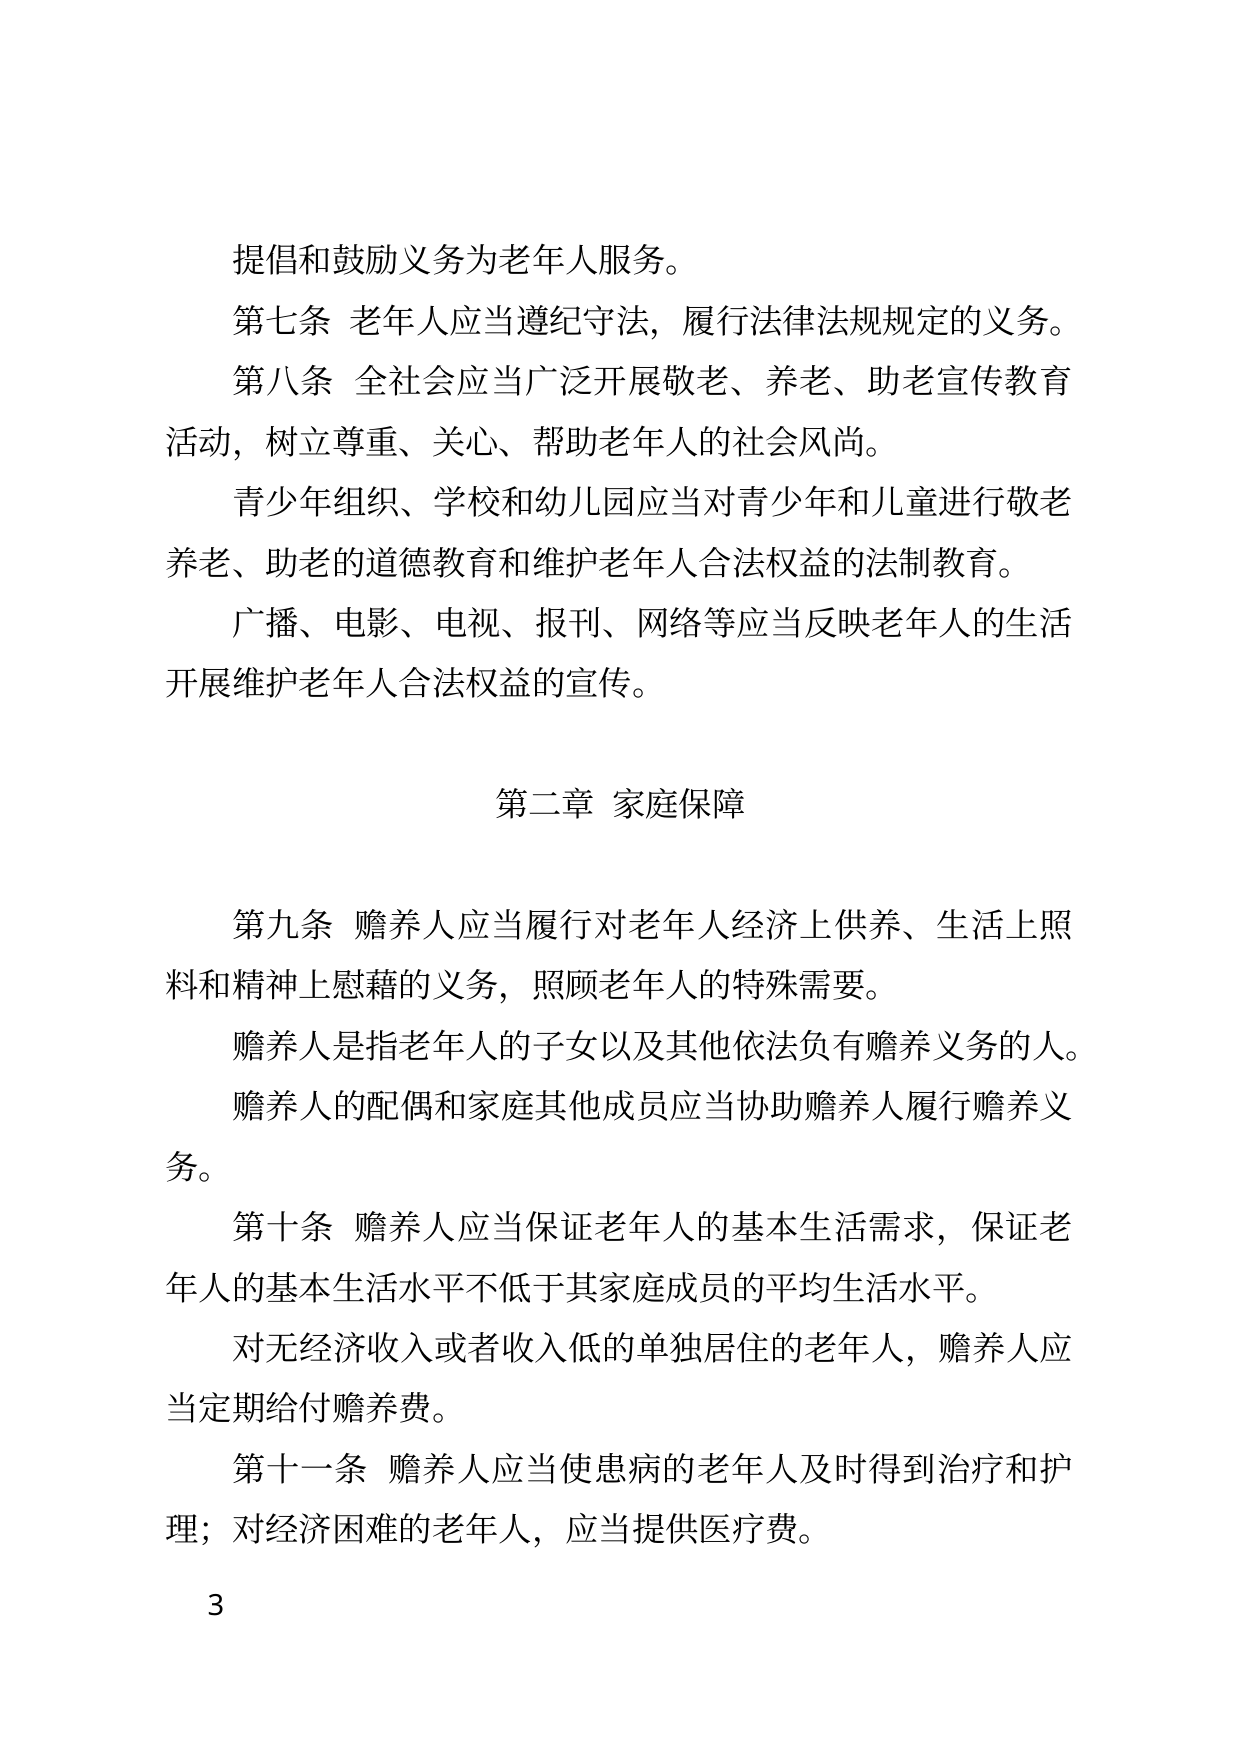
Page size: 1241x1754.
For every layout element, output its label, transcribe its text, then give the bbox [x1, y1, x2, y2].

text 赡养人是指老年人的子女以及其他依法负有赡养义务的人。 [165, 1010, 1075, 1070]
text 第九条 赡养人应当履行对老年人经济上供养、生活上照料和精神上慰藉的义务，照顾老年人的特殊需要。 [165, 889, 1075, 1010]
text 第七条 老年人应当遵纪守法，履行法律法规规定的义务。 [165, 285, 1075, 345]
text 提倡和鼓励义务为老年人服务。 [165, 224, 1075, 285]
text 赡养人的配偶和家庭其他成员应当协助赡养人履行赡养义务。 [165, 1070, 1075, 1191]
text 青少年组织、学校和幼儿园应当对青少年和儿童进行敬老、养老、助老的道德教育和维护老年人合法权益的法制教育。 [165, 466, 1075, 587]
text 第十一条 赡养人应当使患病的老年人及时得到治疗和护理；对经济困难的老年人，应当提供医疗费。 [165, 1433, 1075, 1554]
text 对无经济收入或者收入低的单独居住的老年人，赡养人应当定期给付赡养费。 [165, 1312, 1075, 1433]
text 广播、电影、电视、报刊、网络等应当反映老年人的生活，开展维护老年人合法权益的宣传。 [165, 587, 1075, 708]
text 第二章 家庭保障 [165, 768, 1075, 829]
text 第十条 赡养人应当保证老年人的基本生活需求，保证老年人的基本生活水平不低于其家庭成员的平均生活水平。 [165, 1191, 1075, 1312]
text 第八条 全社会应当广泛开展敬老、养老、助老宣传教育活动，树立尊重、关心、帮助老年人的社会风尚。 [165, 345, 1075, 466]
